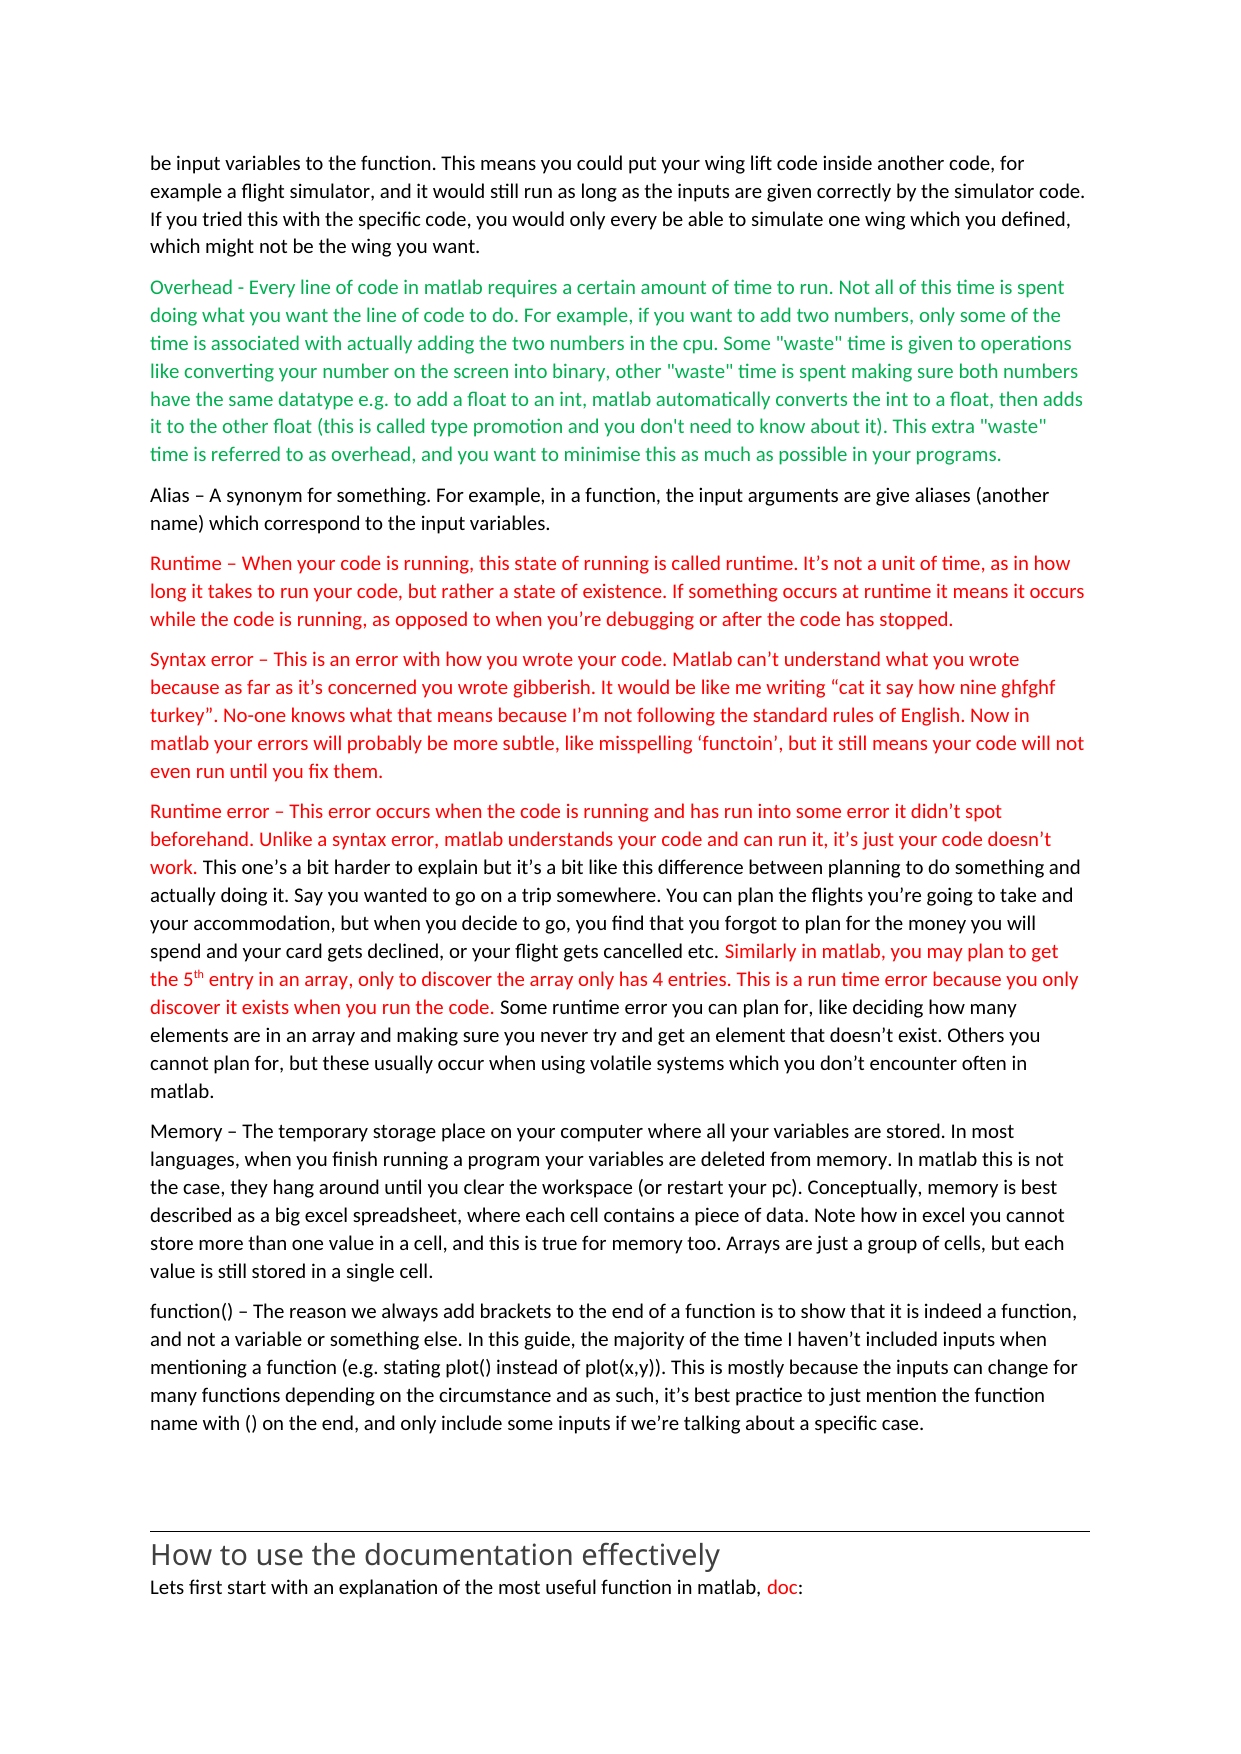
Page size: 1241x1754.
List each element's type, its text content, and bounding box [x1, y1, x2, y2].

text Lets first start with an explanation of the most useful function in matlab, doc: [150, 1574, 1090, 1599]
text Syntax error – This is an error with how you wrote your code. Matlab can’t understand what you wrote because as far as it’s concerned you wrote gibberish. It would be like me writing “cat it say how nine ghfghf turkey”. No-one knows what that means because I’m not following the standard rules of English. Now in matlab your errors will probably be more subtle, like misspelling ‘functoin’, but it still means your code will not even run until you fix them. [150, 647, 1090, 784]
text Alias – A synonym for something. For example, in a function, the input arguments are give aliases (another name) which correspond to the input variables. [150, 482, 1090, 535]
subtitle How to use the documentation effectively [150, 1532, 1090, 1574]
text Overhead - Every line of code in matlab requires a certain amount of time to run. Not all of this time is spent doing what you want the line of code to do. For example, if you want to add two numbers, only some of the time is associated with actually adding the two numbers in the cpu. Some "waste" time is given to operations like converting your number on the screen into binary, other "waste" time is spent making sure both numbers have the same datatype e.g. to add a float to an int, matlab automatically converts the int to a float, then adds it to the other float (this is called type promotion and you don't need to know about it). This extra "waste" time is referred to as overhead, and you want to minimise this as much as possible in your programs. [150, 274, 1090, 467]
text function() – The reason we always add brackets to the end of a function is to show that it is indeed a function, and not a variable or something else. In this guide, the majority of the time I haven’t included inputs when mentioning a function (e.g. stating plot() instead of plot(x,y)). This is mostly because the inputs can change for many functions depending on the circumstance and as such, it’s best practice to just mention the function name with () on the end, and only include some inputs if we’re talking about a specific case. [150, 1298, 1090, 1435]
text Memory – The temporary storage place on your computer where all your variables are stored. In most languages, when you finish running a program your variables are deleted from memory. In matlab this is not the case, they hang around until you clear the workspace (or restart your pc). Conceptually, memory is best described as a big excel spreadsheet, where each cell contains a piece of data. Note how in excel you cannot store more than one value in a cell, and this is true for memory too. Arrays are just a group of cells, but each value is still stored in a single cell. [150, 1118, 1090, 1283]
text Runtime – When your code is running, this state of running is called runtime. It’s not a unit of time, as in how long it takes to run your code, but rather a state of existence. If something occurs at runtime it means it occurs while the code is running, as opposed to when you’re debugging or after the code has stopped. [150, 550, 1090, 632]
text Runtime error – This error occurs when the code is running and has run into some error it didn’t spot beforehand. Unlike a syntax error, matlab understands your code and can run it, it’s just your code doesn’t work. This one’s a bit harder to explain but it’s a bit like this difference between planning to do something and actually doing it. Say you wanted to go on a trip somewhere. You can plan the flights you’re going to take and your accommodation, but when you decide to go, you find that you forgot to plan for the money you will spend and your card gets declined, or your flight gets cancelled etc. Similarly in matlab, you may plan to get the 5th entry in an array, only to discover the array only has 4 entries. This is a run time error because you only discover it exists when you run the code. Some runtime error you can plan for, like deciding how many elements are in an array and making sure you never try and get an element that doesn’t exist. Others you cannot plan for, but these usually occur when using volatile systems which you don’t encounter often in matlab. [150, 799, 1090, 1103]
